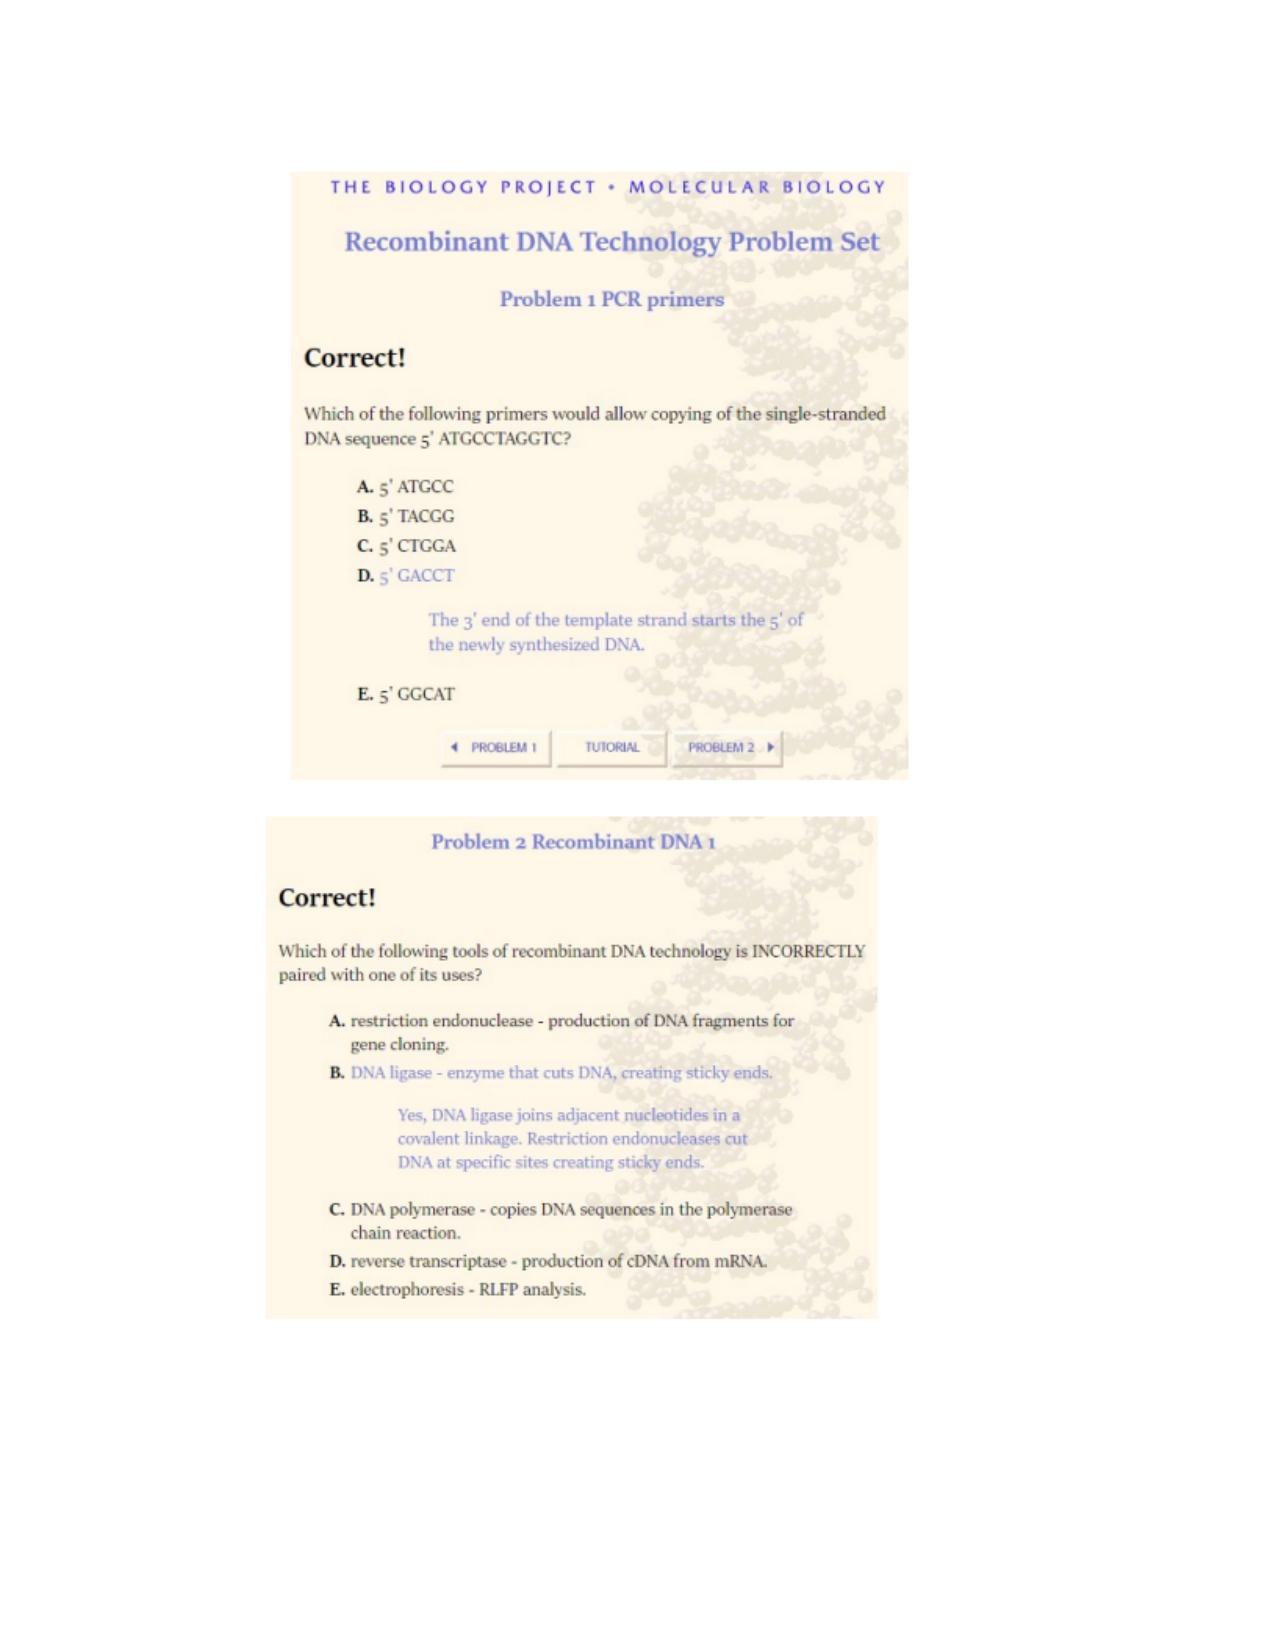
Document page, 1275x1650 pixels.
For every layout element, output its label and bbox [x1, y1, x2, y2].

picture [252, 147, 973, 796]
picture [252, 798, 935, 1338]
